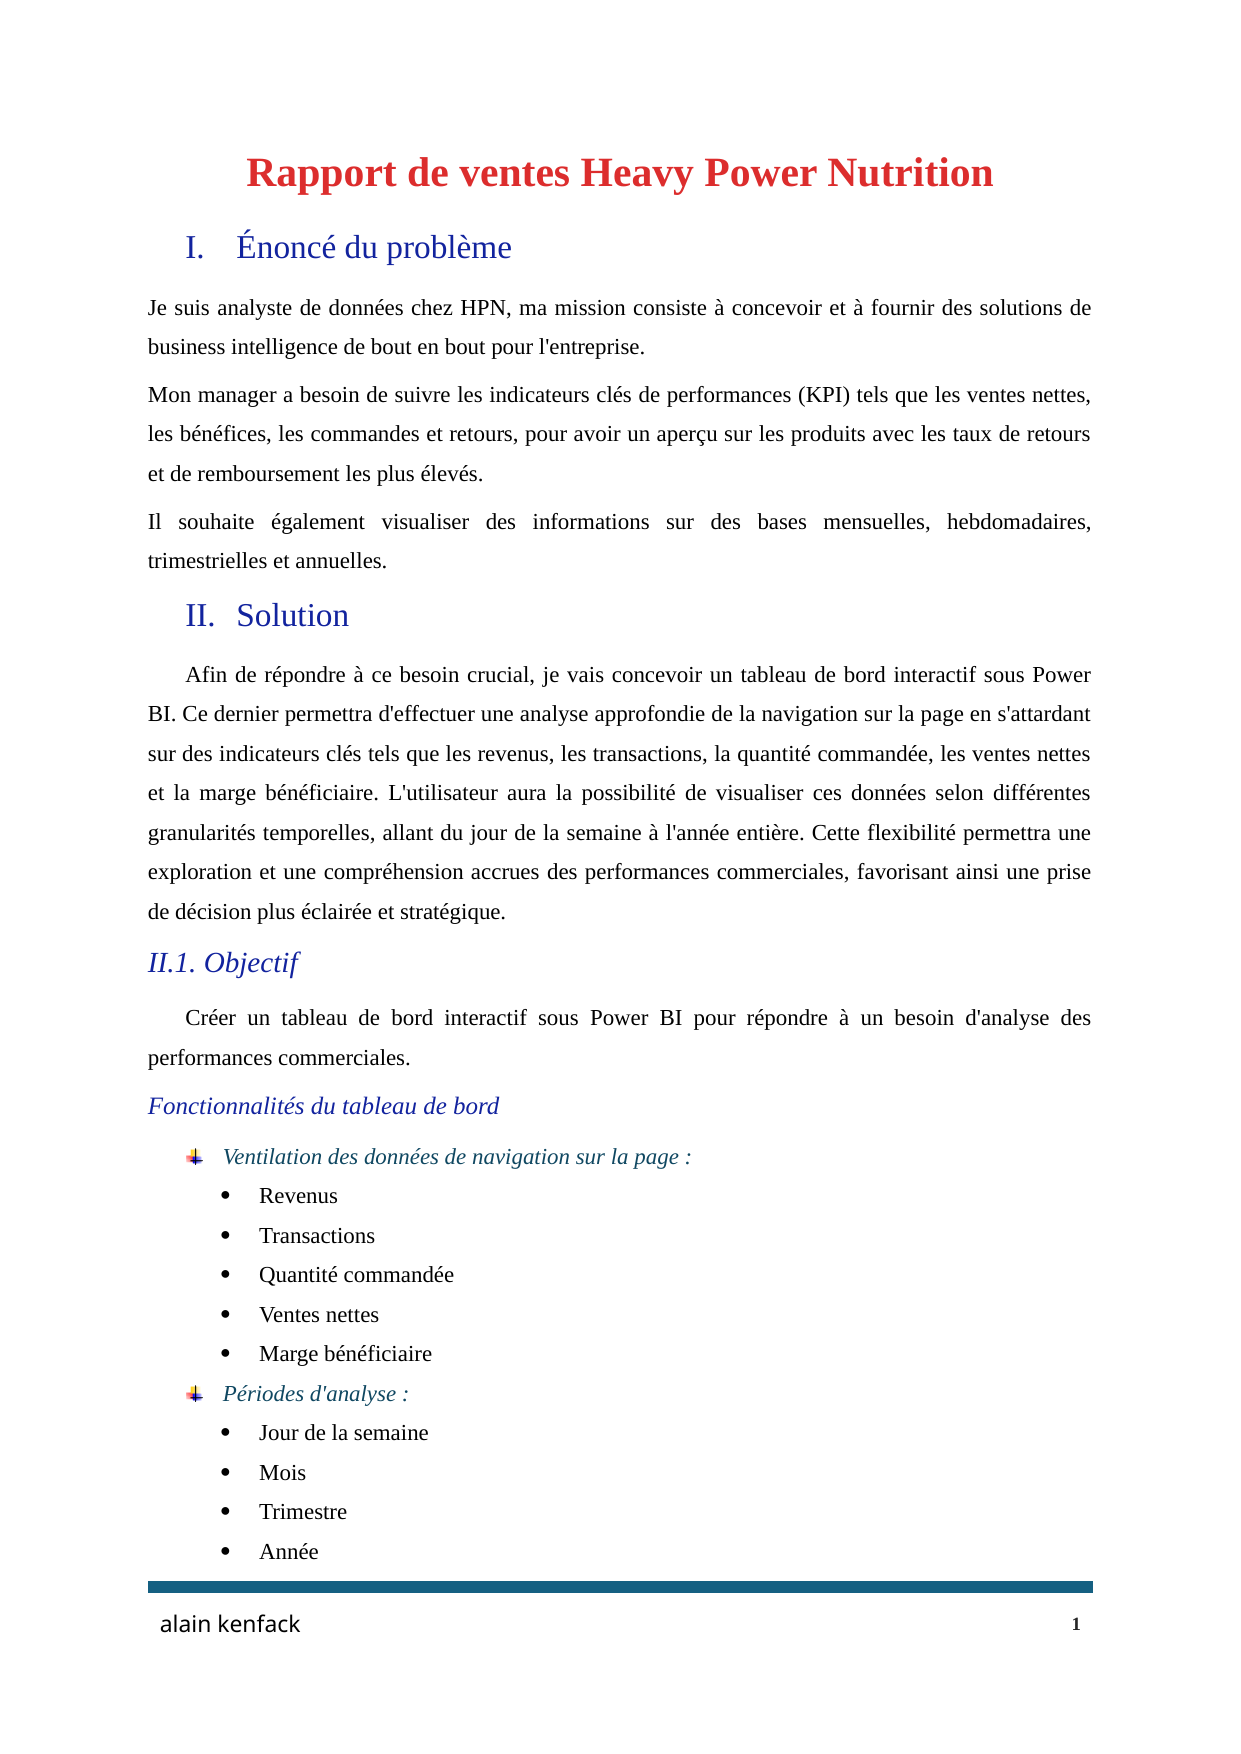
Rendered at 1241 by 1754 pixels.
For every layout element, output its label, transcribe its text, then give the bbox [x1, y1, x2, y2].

list Ventilation des données de navigation sur la page : [185, 1143, 1093, 1169]
list Marge bénéficiaire [221, 1340, 1093, 1367]
list Périodes d'analyse : [185, 1380, 1093, 1406]
subtitle Fonctionnalités du tableau de bord [148, 1091, 1093, 1120]
list Revenus [221, 1182, 1093, 1209]
text Mon manager a besoin de suivre les indicateurs clés de performances (KPI) tels que les ventes nettes, les bénéfices, les commandes et retours, pour avoir un aperçu sur les produits avec les taux de retours et de remboursement les plus élevés. [148, 381, 1093, 486]
list Ventes nettes [221, 1301, 1093, 1327]
text Il souhaite également visualiser des informations sur des bases mensuelles, hebdomadaires, trimestrielles et annuelles. [148, 508, 1093, 573]
subtitle Énoncé du problème [185, 228, 1093, 266]
text Afin de répondre à ce besoin crucial, je vais concevoir un tableau de bord interactif sous Power BI. Ce dernier permettra d'effectuer une analyse approfondie de la navigation sur la page en s'attardant sur des indicateurs clés tels que les revenus, les transactions, la quantité commandée, les ventes nettes et la marge bénéficiaire. L'utilisateur aura la possibilité de visualiser ces données selon différentes granularités temporelles, allant du jour de la semaine à l'année entière. Cette flexibilité permettra une exploration et une compréhension accrues des performances commerciales, favorisant ainsi une prise de décision plus éclairée et stratégique. [148, 661, 1093, 924]
list Transactions [221, 1222, 1093, 1248]
list Quantité commandée [221, 1261, 1093, 1288]
text Je suis analyste de données chez HPN, ma mission consiste à concevoir et à fournir des solutions de business intelligence de bout en bout pour l'entreprise. [148, 294, 1093, 359]
list Année [221, 1538, 1093, 1564]
picture [186, 1384, 203, 1402]
subtitle II.1. Objectif [148, 946, 1093, 979]
list Trimestre [221, 1498, 1093, 1524]
subtitle Rapport de ventes Heavy Power Nutrition [148, 148, 1093, 196]
subtitle Solution [185, 595, 1093, 633]
list Jour de la semaine [221, 1419, 1093, 1446]
picture [186, 1147, 203, 1165]
text Créer un tableau de bord interactif sous Power BI pour répondre à un besoin d'analyse des performances commerciales. [148, 1004, 1093, 1070]
list Mois [221, 1459, 1093, 1485]
